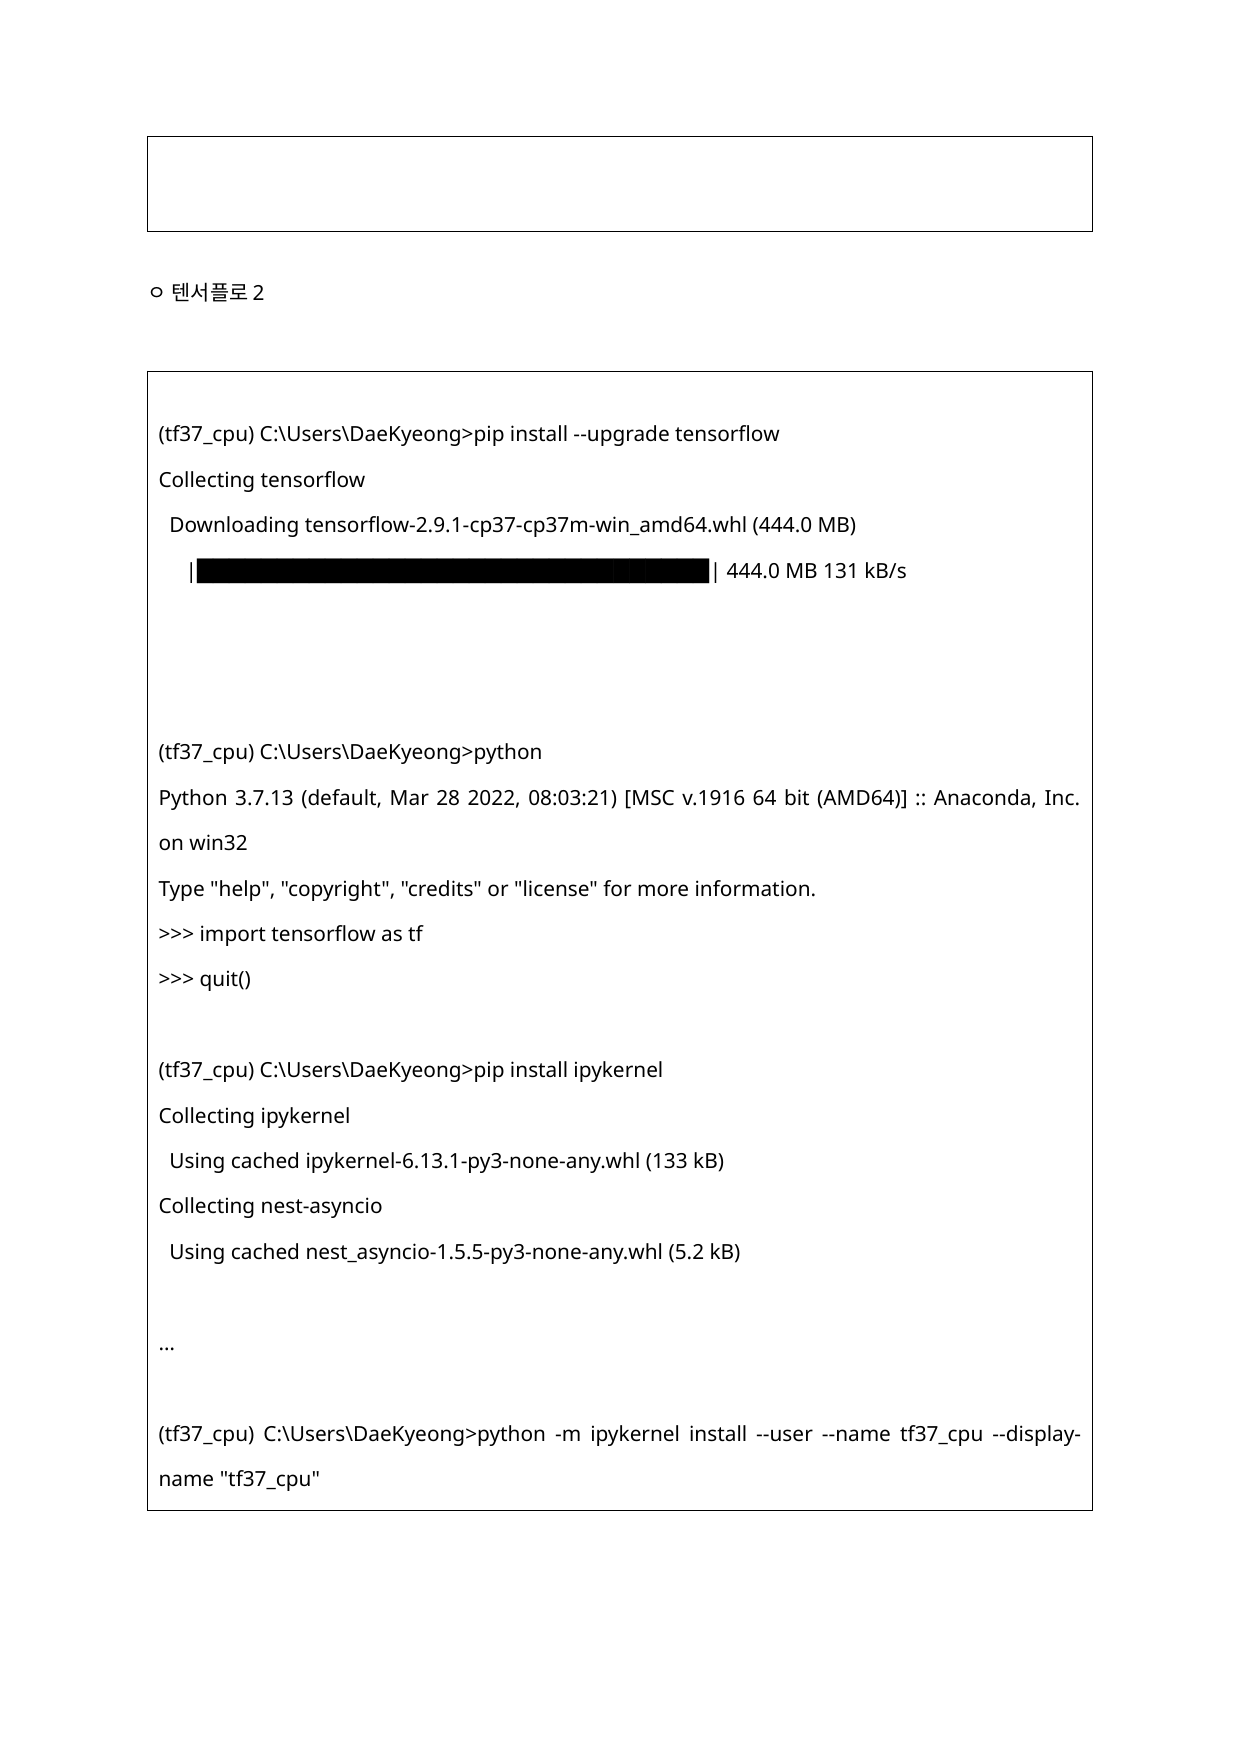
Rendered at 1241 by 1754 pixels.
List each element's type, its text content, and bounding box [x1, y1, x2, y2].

text ㅇ 텐서플로2 [148, 277, 1093, 307]
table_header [148, 137, 1092, 231]
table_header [148, 372, 1092, 1510]
